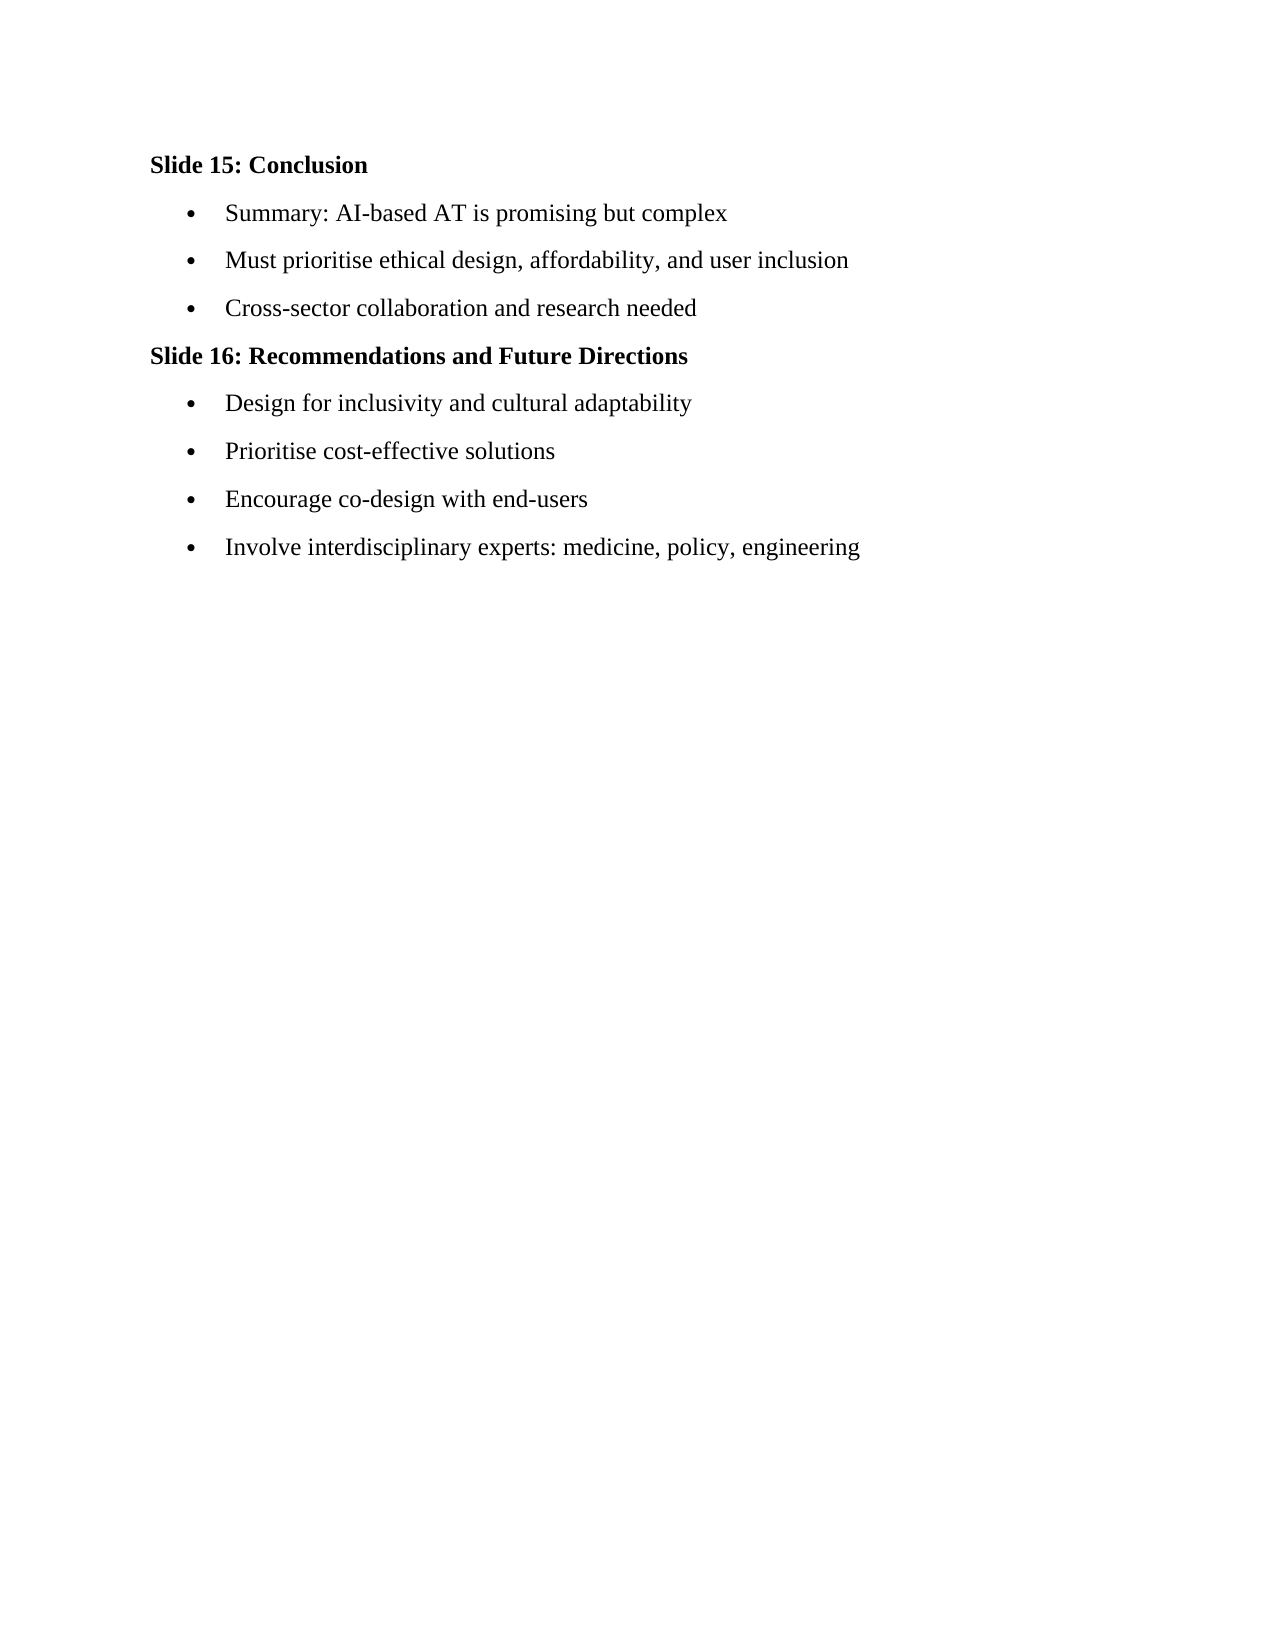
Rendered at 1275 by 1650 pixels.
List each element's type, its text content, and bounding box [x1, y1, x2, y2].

list Encourage co-design with end-users [187, 484, 1125, 513]
list Cross-sector collaboration and research needed [187, 293, 1125, 322]
text Slide 15: Conclusion [150, 150, 1125, 179]
list Must prioritise ethical design, affordability, and user inclusion [187, 245, 1125, 274]
list Summary: AI-based AT is promising but complex [187, 198, 1125, 226]
list Design for inclusivity and cultural adaptability [187, 388, 1125, 417]
text Slide 16: Recommendations and Future Directions [150, 341, 1125, 369]
list Involve interdisciplinary experts: medicine, policy, engineering [187, 532, 1125, 560]
list Prioritise cost-effective solutions [187, 436, 1125, 465]
